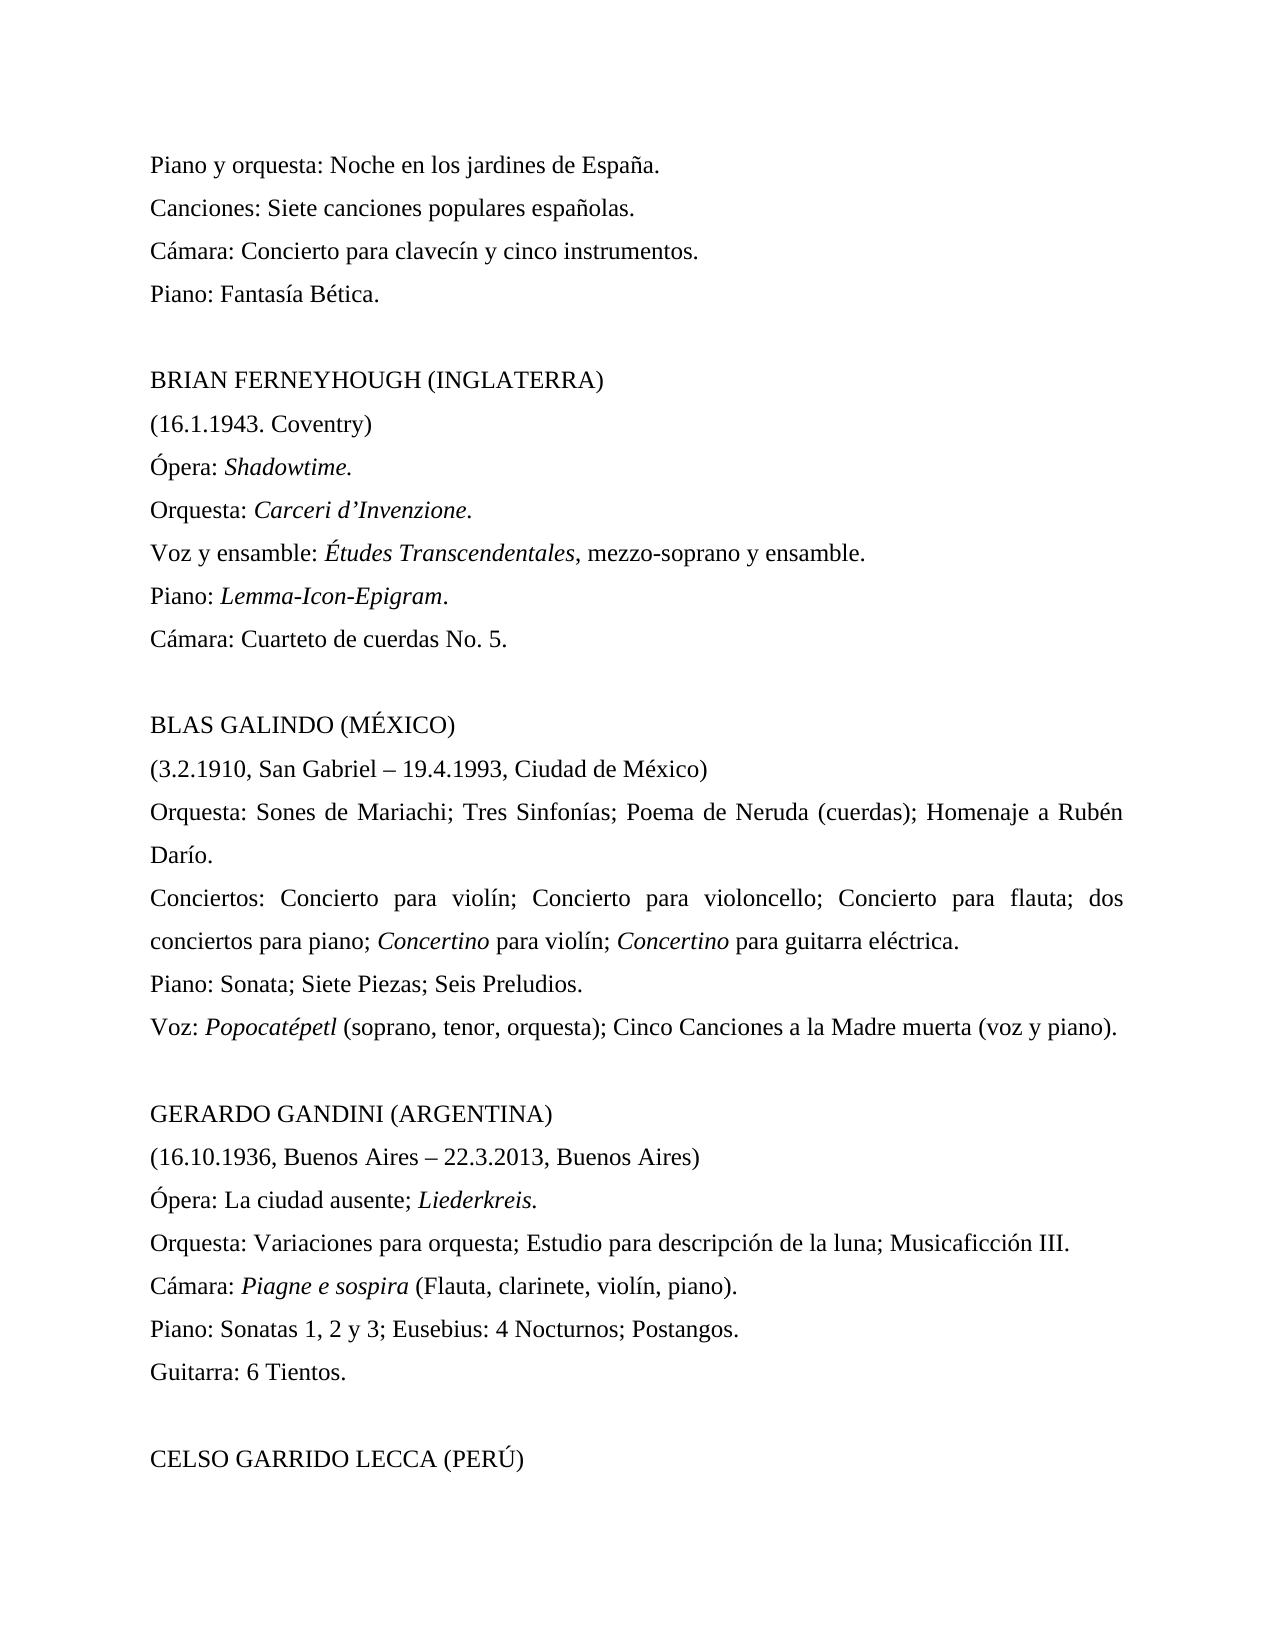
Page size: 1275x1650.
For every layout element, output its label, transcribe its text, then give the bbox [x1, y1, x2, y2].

text Piano: Sonatas 1, 2 y 3; Eusebius: 4 Nocturnos; Postangos. [150, 1314, 1125, 1343]
text CELSO GARRIDO LECCA (PERÚ) [150, 1444, 1125, 1472]
text Ópera: Shadowtime. [150, 452, 1125, 481]
text Cámara: Concierto para clavecín y cinco instrumentos. [150, 236, 1125, 265]
text Piano y orquesta: Noche en los jardines de España. [150, 150, 1125, 179]
text (3.2.1910, San Gabriel – 19.4.1993, Ciudad de México) [150, 754, 1125, 782]
text Orquesta: Variaciones para orquesta; Estudio para descripción de la luna; Musicaficción III. [150, 1228, 1125, 1257]
text (16.1.1943. Coventry) [150, 409, 1125, 437]
text Voz y ensamble: Études Transcendentales, mezzo-soprano y ensamble. [150, 538, 1125, 567]
text Orquesta: Sones de Mariachi; Tres Sinfonías; Poema de Neruda (cuerdas); Homenaje a Rubén Darío. [150, 797, 1125, 869]
text BRIAN FERNEYHOUGH (INGLATERRA) [150, 366, 1125, 394]
text BLAS GALINDO (MÉXICO) [150, 711, 1125, 739]
text GERARDO GANDINI (ARGENTINA) [150, 1099, 1125, 1127]
text Cámara: Piagne e sospira (Flauta, clarinete, violín, piano). [150, 1271, 1125, 1300]
text Piano: Sonata; Siete Piezas; Seis Preludios. [150, 969, 1125, 998]
text Conciertos: Concierto para violín; Concierto para violoncello; Concierto para flauta; dos conciertos para piano; Concertino para violín; Concertino para guitarra eléctrica. [150, 883, 1125, 955]
text Canciones: Siete canciones populares españolas. [150, 193, 1125, 222]
text Orquesta: Carceri d’Invenzione. [150, 495, 1125, 524]
text Guitarra: 6 Tientos. [150, 1357, 1125, 1386]
text Piano: Lemma-Icon-Epigram. [150, 581, 1125, 610]
text Ópera: La ciudad ausente; Liederkreis. [150, 1185, 1125, 1214]
text Voz: Popocatépetl (soprano, tenor, orquesta); Cinco Canciones a la Madre muerta (voz y piano). [150, 1012, 1125, 1041]
text Piano: Fantasía Bética. [150, 279, 1125, 308]
text Cámara: Cuarteto de cuerdas No. 5. [150, 624, 1125, 653]
text (16.10.1936, Buenos Aires – 22.3.2013, Buenos Aires) [150, 1142, 1125, 1171]
